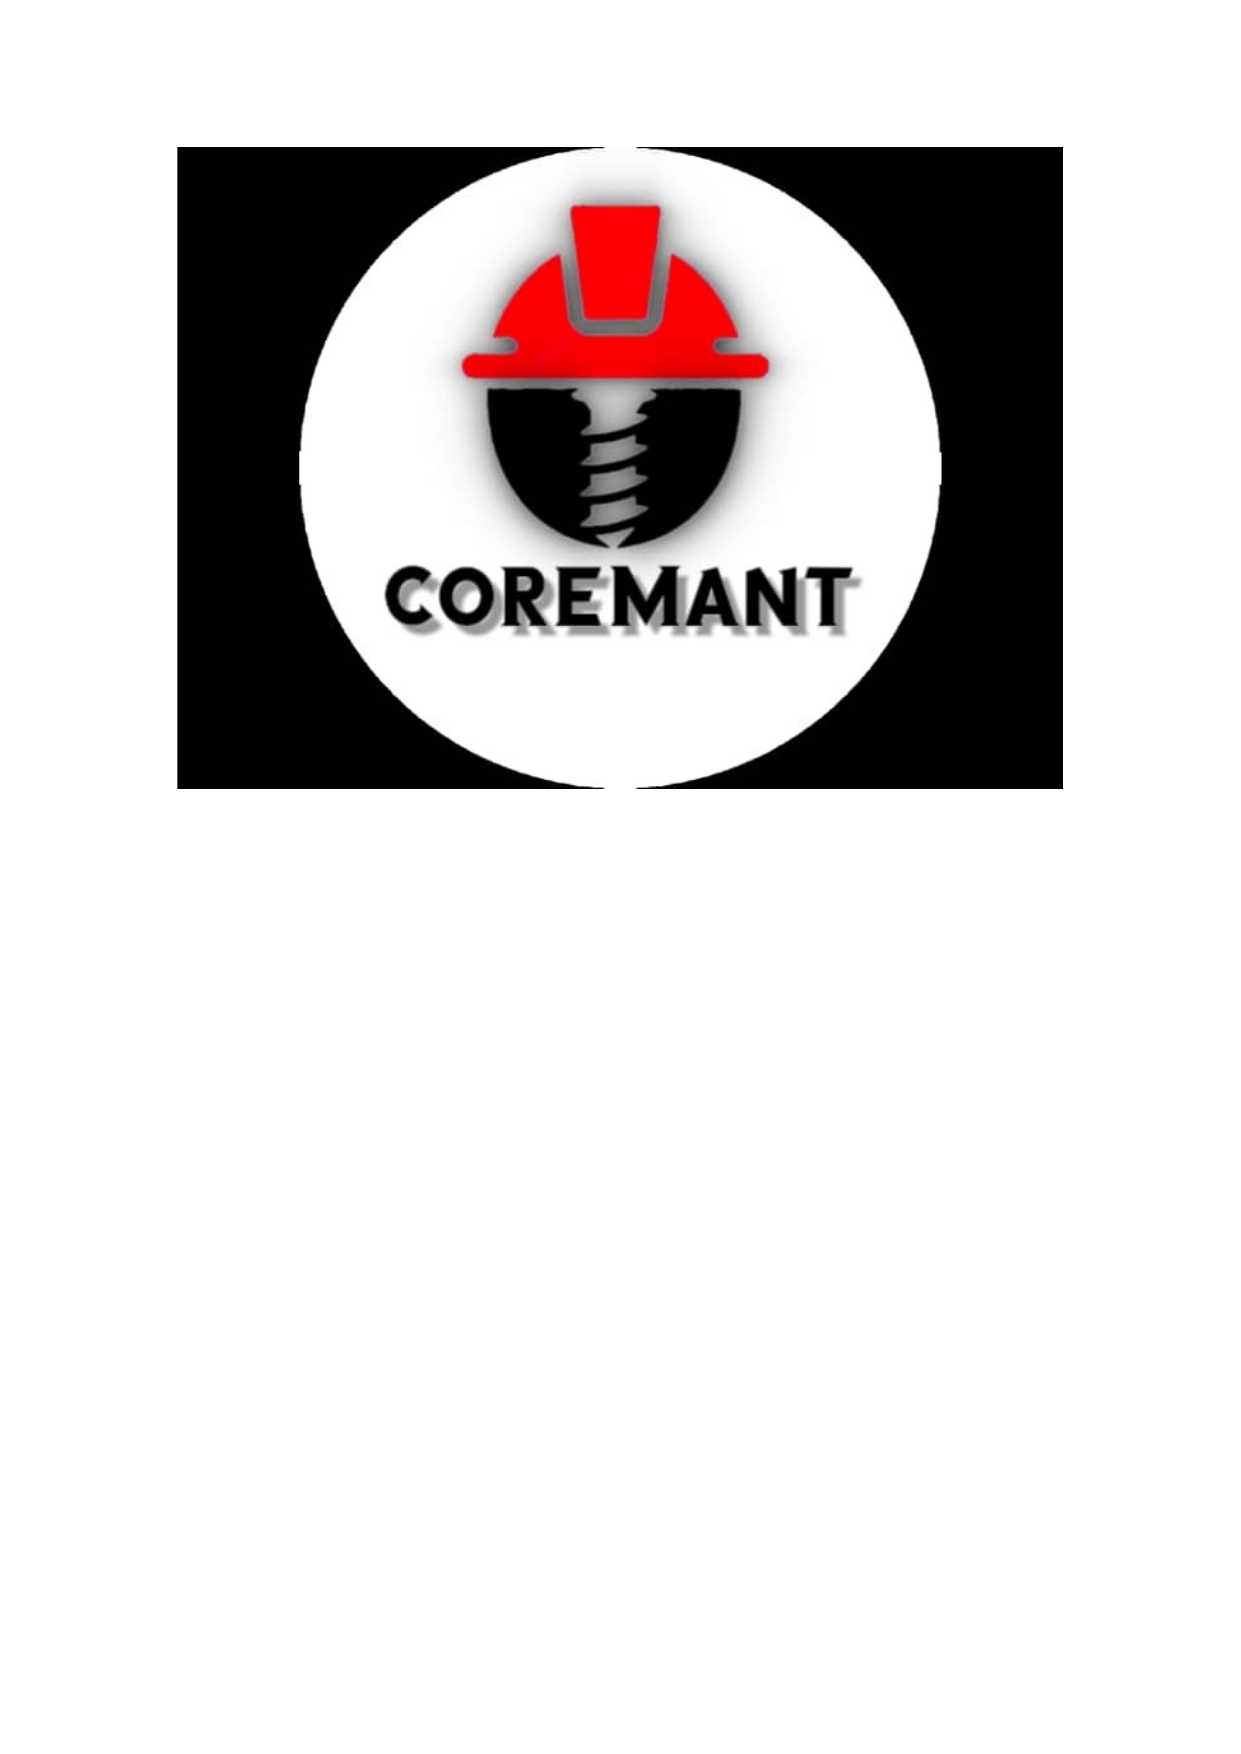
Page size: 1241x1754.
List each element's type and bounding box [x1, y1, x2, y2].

picture [177, 147, 1063, 789]
